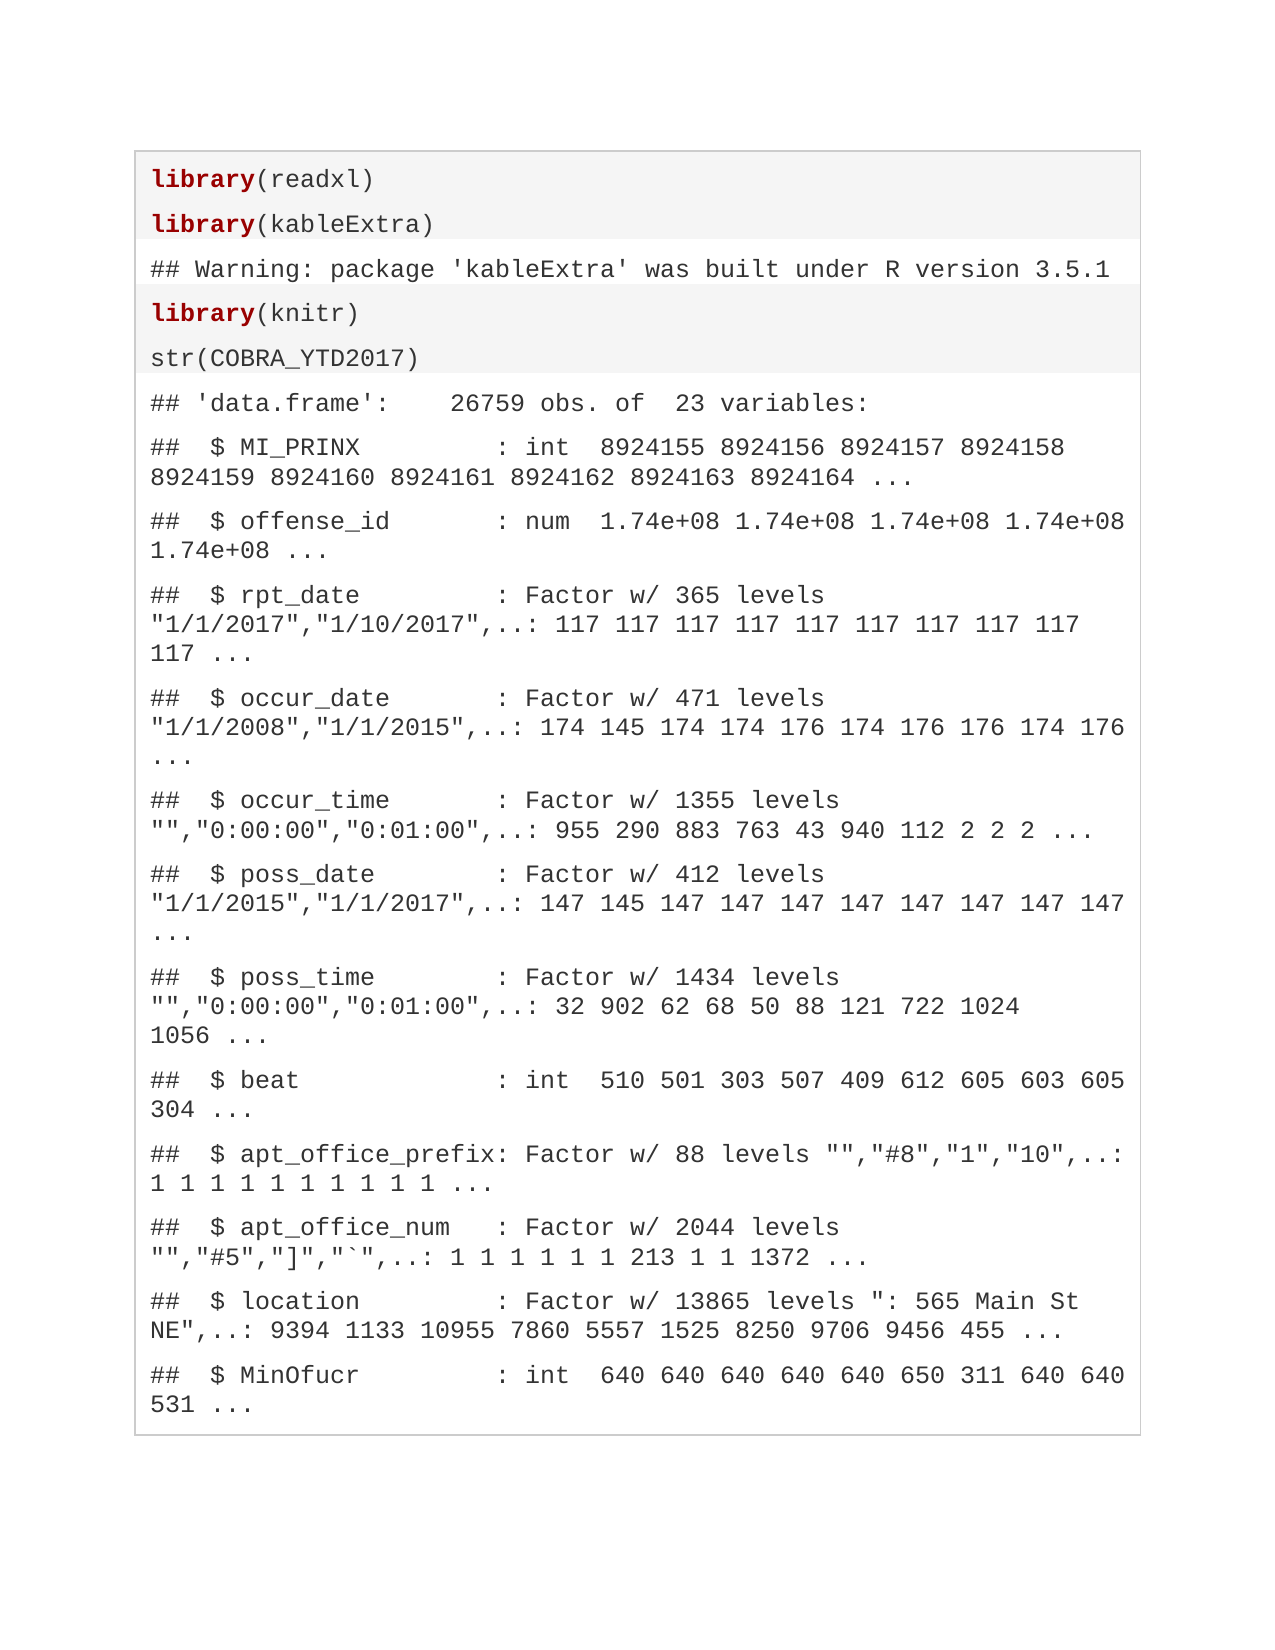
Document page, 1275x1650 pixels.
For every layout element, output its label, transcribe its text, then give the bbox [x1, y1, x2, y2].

text ## $ MinOfucr : int 640 640 640 640 640 650 311 640 640 531 ... [136, 1346, 1140, 1434]
text ## $ beat : int 510 501 303 507 409 612 605 603 605 304 ... [136, 1051, 1140, 1124]
text ## $ offense_id : num 1.74e+08 1.74e+08 1.74e+08 1.74e+08 1.74e+08 ... [136, 492, 1140, 566]
text ## $ rpt_date : Factor w/ 365 levels "1/1/2017","1/10/2017",..: 117 117 117 117 117 117 117 117 117 117 ... [136, 566, 1140, 668]
text ## $ occur_time : Factor w/ 1355 levels "","0:00:00","0:01:00",..: 955 290 883 763 43 940 112 2 2 2 ... [136, 771, 1140, 845]
text ## $ occur_date : Factor w/ 471 levels "1/1/2008","1/1/2015",..: 174 145 174 174 176 174 176 176 174 176 ... [136, 668, 1140, 771]
text ## $ poss_time : Factor w/ 1434 levels "","0:00:00","0:01:00",..: 32 902 62 68 50 88 121 722 1024 1056 ... [136, 948, 1140, 1051]
text library(readxl) [136, 152, 1140, 195]
text ## Warning: package 'kableExtra' was built under R version 3.5.1 [136, 239, 1140, 284]
text library(knitr) [136, 284, 1140, 329]
text str(COBRA_YTD2017) [136, 329, 1140, 373]
text ## $ apt_office_num : Factor w/ 2044 levels "","#5","]","`",..: 1 1 1 1 1 1 213 1 1 1372 ... [136, 1198, 1140, 1272]
text library(kableExtra) [136, 195, 1140, 239]
text ## $ poss_date : Factor w/ 412 levels "1/1/2015","1/1/2017",..: 147 145 147 147 147 147 147 147 147 147 ... [136, 845, 1140, 948]
text ## $ location : Factor w/ 13865 levels ": 565 Main St NE",..: 9394 1133 10955 7860 5557 1525 8250 9706 9456 455 ... [136, 1272, 1140, 1346]
text ## 'data.frame': 26759 obs. of 23 variables: [136, 373, 1140, 418]
text ## $ apt_office_prefix: Factor w/ 88 levels "","#8","1","10",..: 1 1 1 1 1 1 1 1 1 1 ... [136, 1124, 1140, 1198]
text ## $ MI_PRINX : int 8924155 8924156 8924157 8924158 8924159 8924160 8924161 8924162 8924163 8924164 ... [136, 418, 1140, 492]
